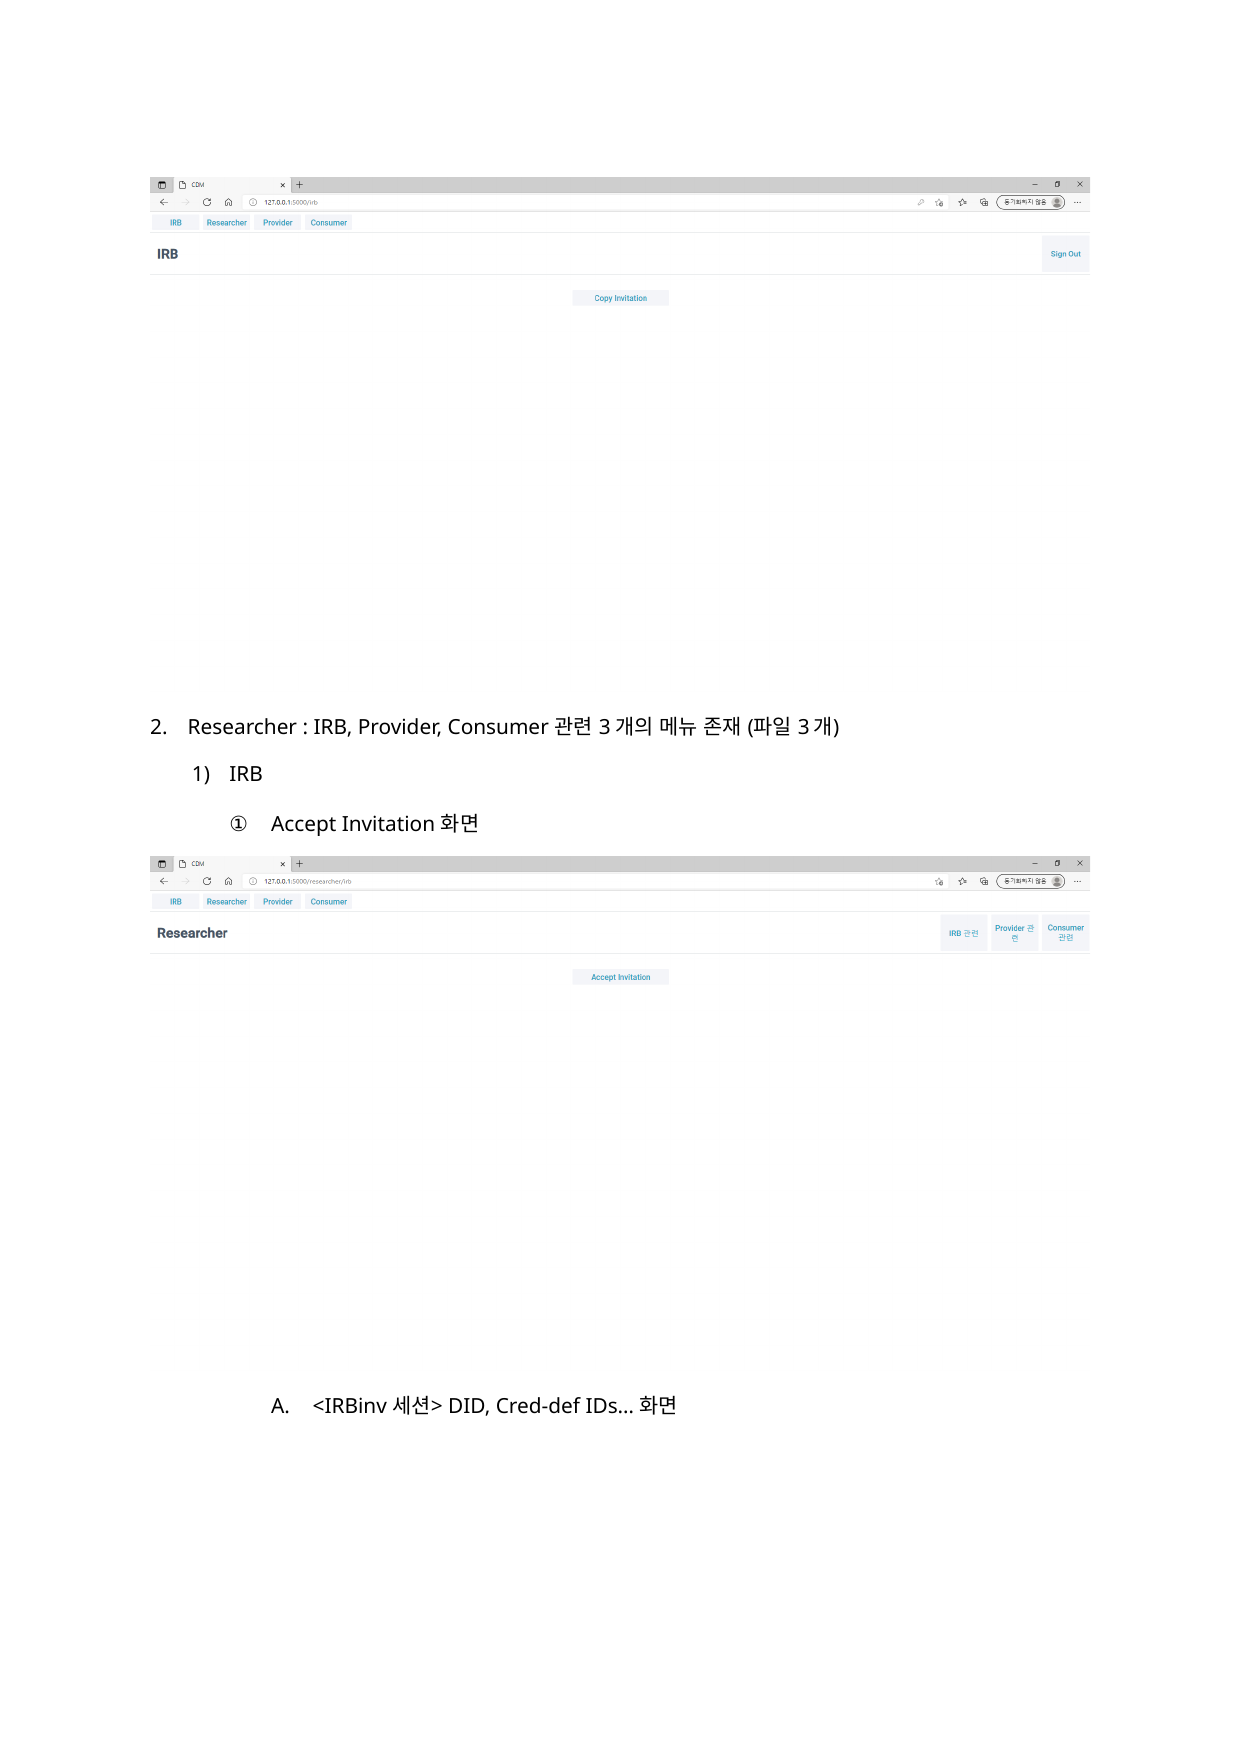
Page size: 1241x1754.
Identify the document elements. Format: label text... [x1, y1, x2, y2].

list Accept Invitation 화면 [229, 807, 1090, 837]
list <IRBinv 세션> DID, Cred-def IDs… 화면 [271, 1389, 1090, 1419]
list IRB [192, 759, 1090, 788]
picture [150, 856, 1091, 1371]
picture [150, 177, 1091, 692]
list Researcher : IRB, Provider, Consumer 관련 3개의 메뉴 존재 (파일 3개) [150, 710, 1090, 741]
